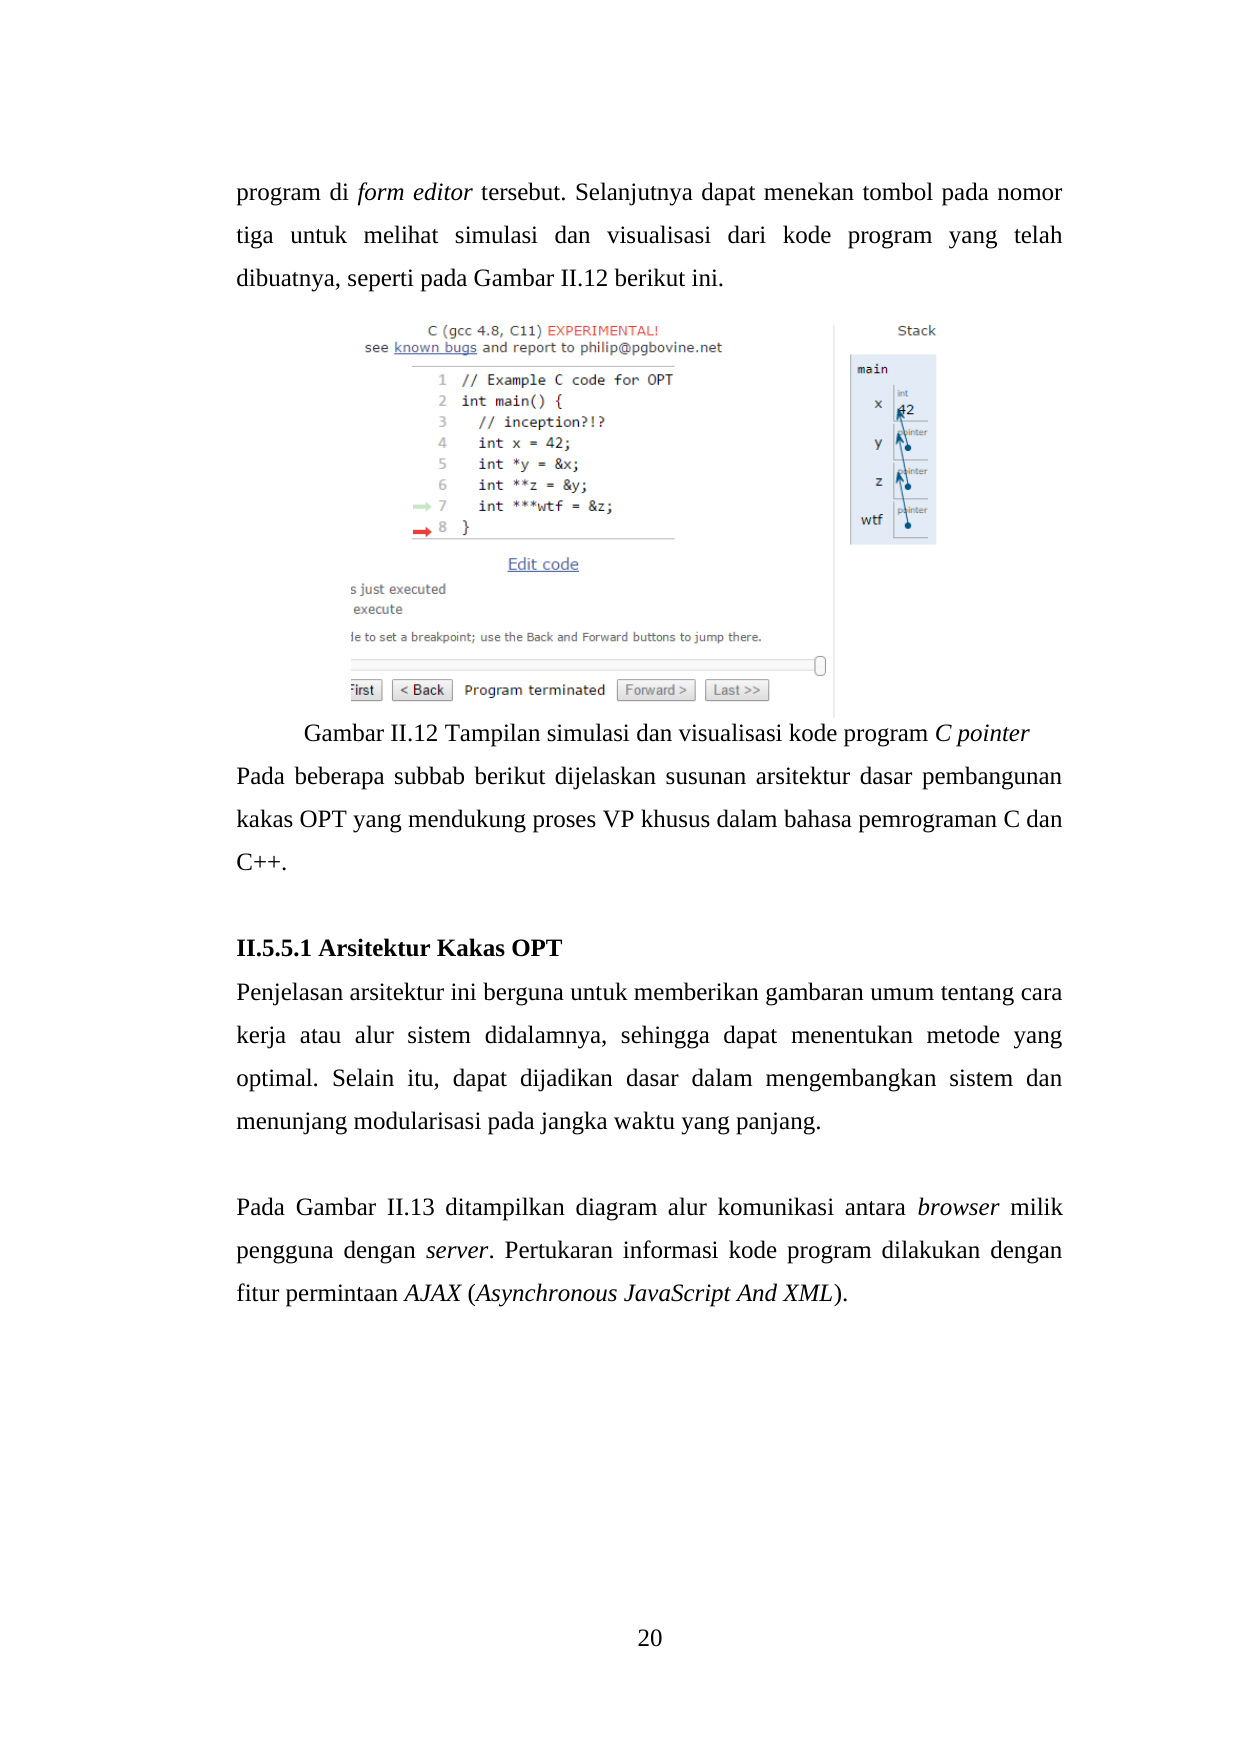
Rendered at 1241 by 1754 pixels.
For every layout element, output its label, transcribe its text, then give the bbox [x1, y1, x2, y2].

picture [351, 306, 949, 718]
text Pada Gambar II.13 ditampilkan diagram alur komunikasi antara browser milik pengguna dengan server. Pertukaran informasi kode program dilakukan dengan fitur permintaan AJAX (Asynchronous JavaScript And XML). [236, 1192, 1063, 1307]
text Pada beberapa subbab berikut dijelaskan susunan arsitektur dasar pembangunan kakas OPT yang mendukung proses VP khusus dalam bahasa pemrograman C dan C++. [236, 761, 1063, 876]
subtitle II.5.5.1 Arsitektur Kakas OPT [236, 933, 1063, 962]
list Tampilan simulasi dan visualisasi kode program C pointer [340, 718, 1063, 747]
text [236, 177, 1063, 292]
text Penjelasan arsitektur ini berguna untuk memberikan gambaran umum tentang cara kerja atau alur sistem didalamnya, sehingga dapat menentukan metode yang optimal. Selain itu, dapat dijadikan dasar dalam mengembangkan sistem dan menunjang modularisasi pada jangka waktu yang panjang. [236, 977, 1063, 1135]
